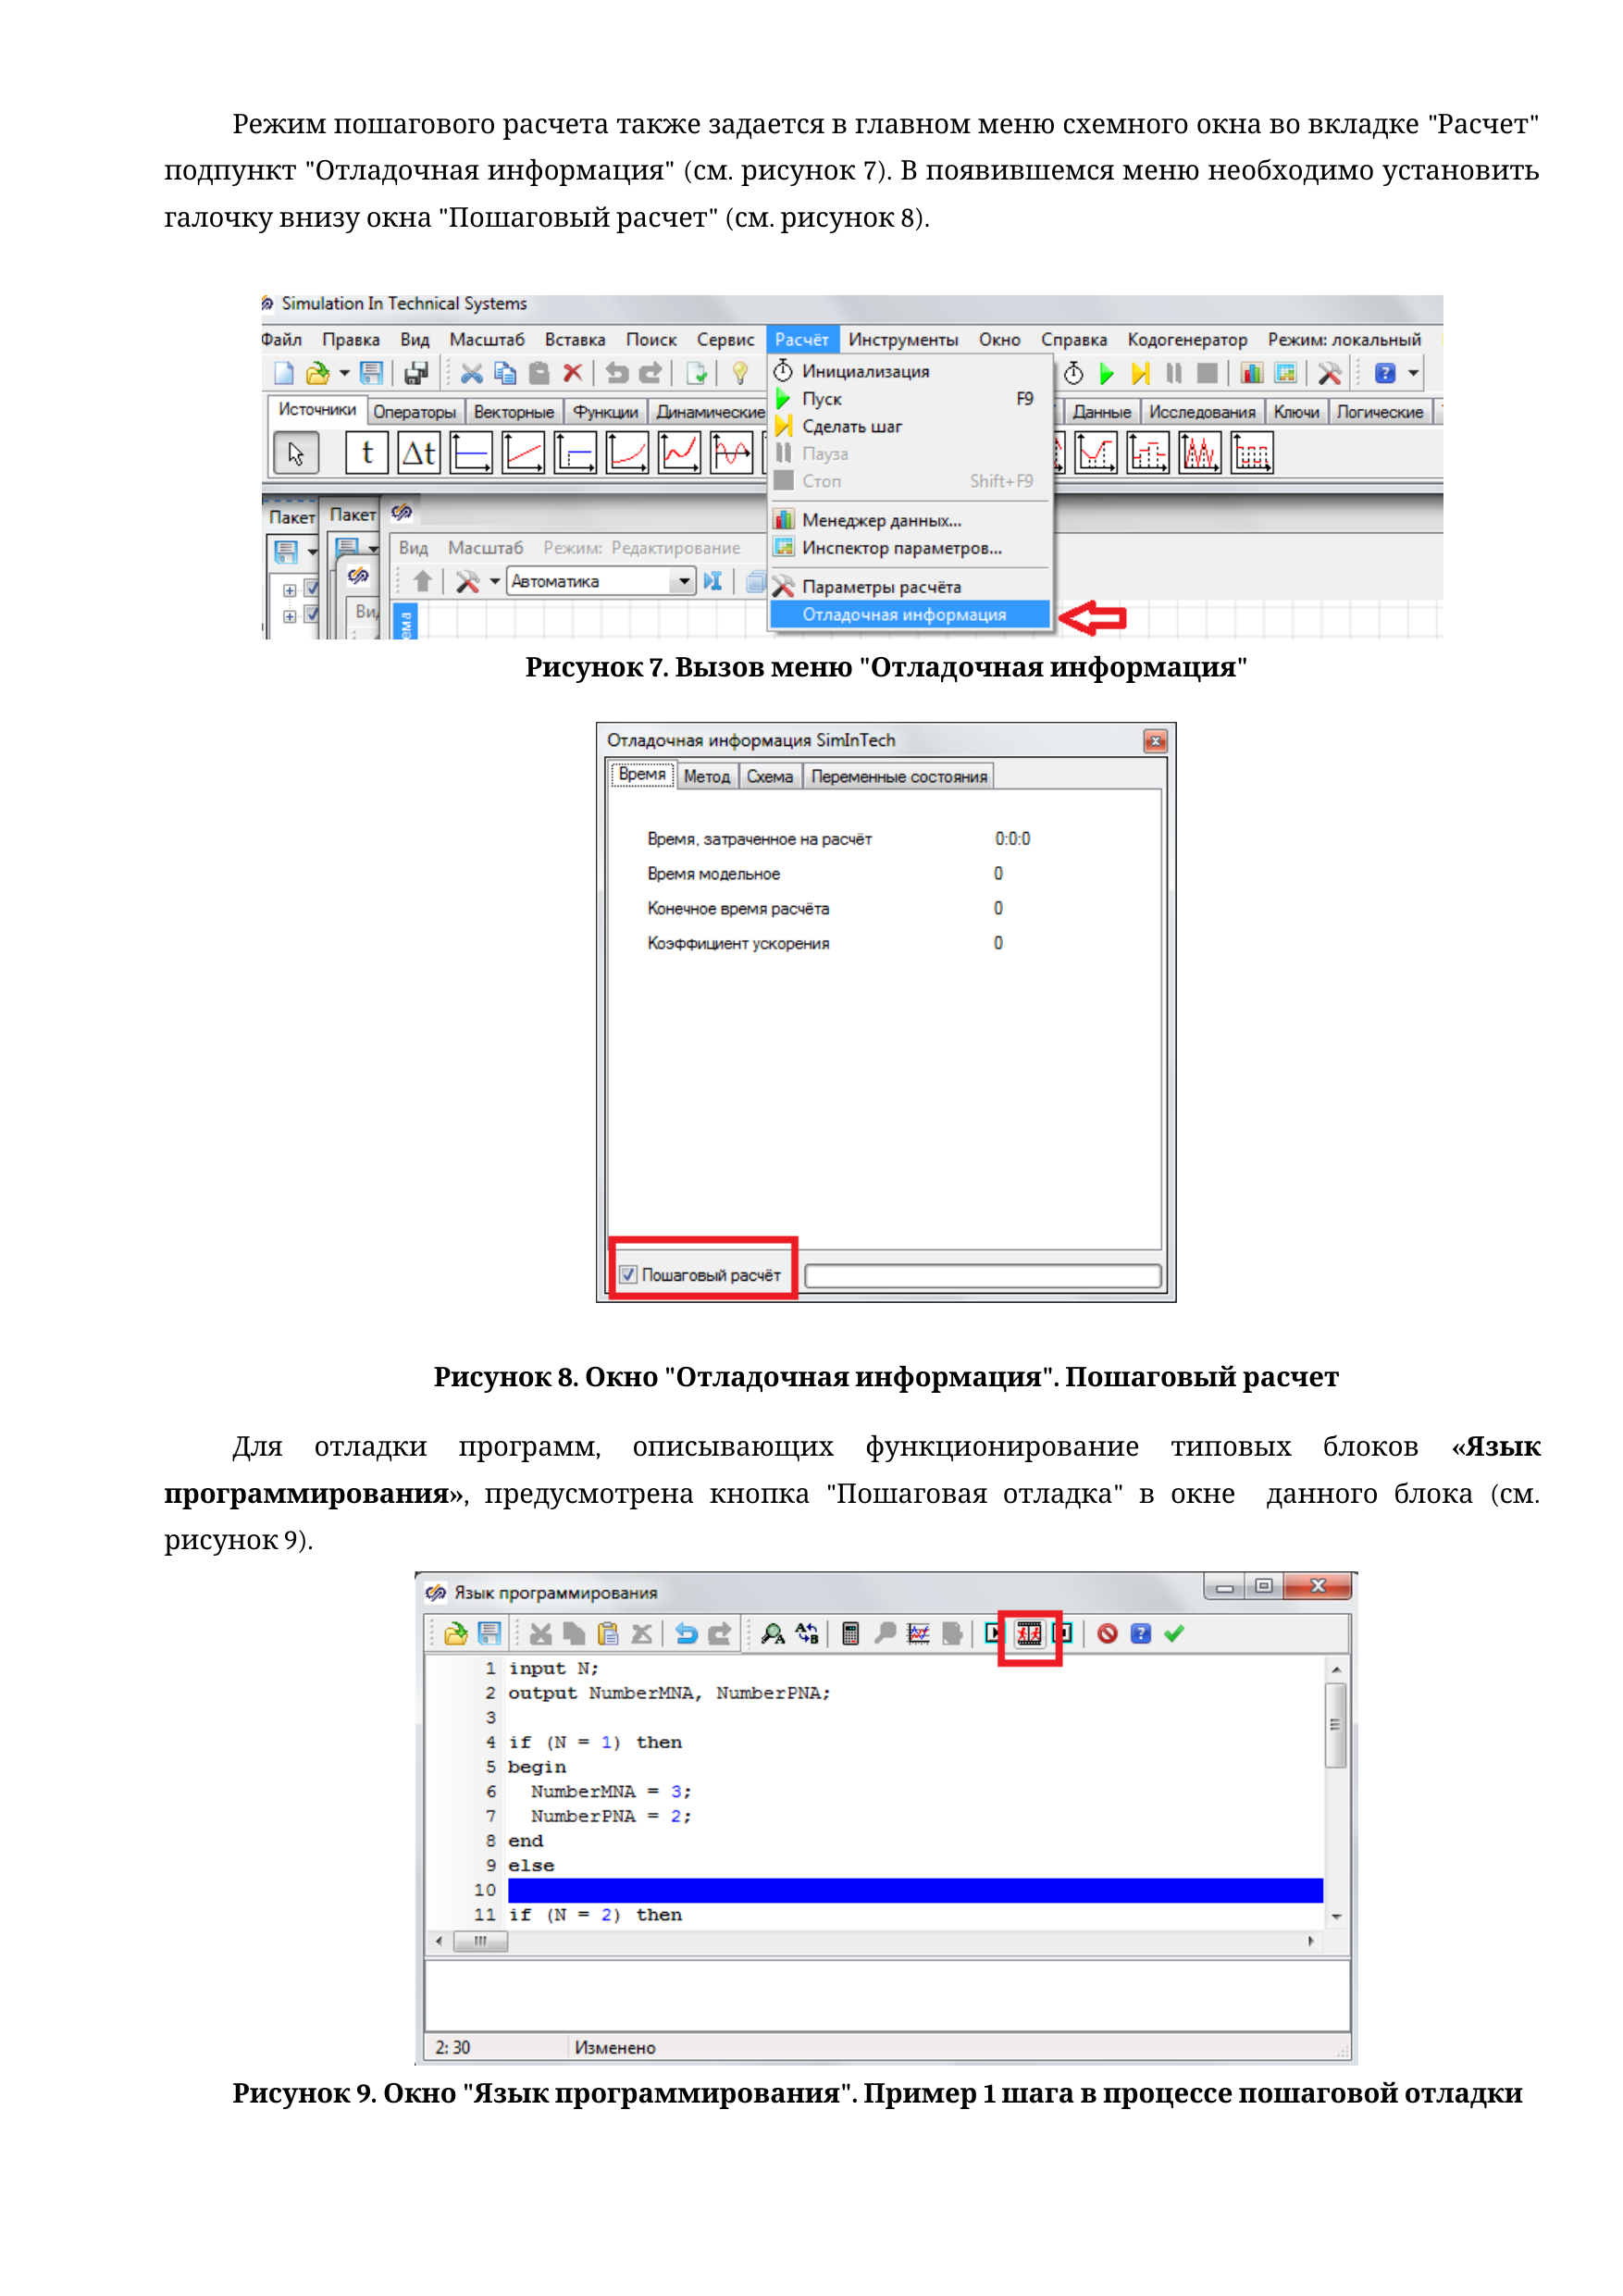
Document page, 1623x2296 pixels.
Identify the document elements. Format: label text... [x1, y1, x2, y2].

text Рисунок 7. Вызов меню "Отладочная информация" [164, 653, 1541, 684]
text Режим пошагового расчета также задается в главном меню схемного окна во вкладке "Расчет" подпункт "Отладочная информация" (см. рисунок 7). В появившемся меню необходимо установить галочку внизу окна "Пошаговый расчет" (см. рисунок 8). [164, 109, 1541, 233]
picture [415, 1571, 1358, 2066]
text Рисунок 8. Окно "Отладочная информация". Пошаговый расчет [164, 1362, 1541, 1394]
picture [262, 295, 1443, 639]
text Рисунок 9. Окно "Язык программирования". Пример 1 шага в процессе пошаговой отладки [164, 2079, 1541, 2109]
picture [596, 722, 1177, 1303]
text Для отладки программ, описывающих функционирование типовых блоков «Язык программирования», предусмотрена кнопка "Пошаговая отладка" в окне данного блока (см. рисунок 9). [164, 1432, 1541, 1557]
